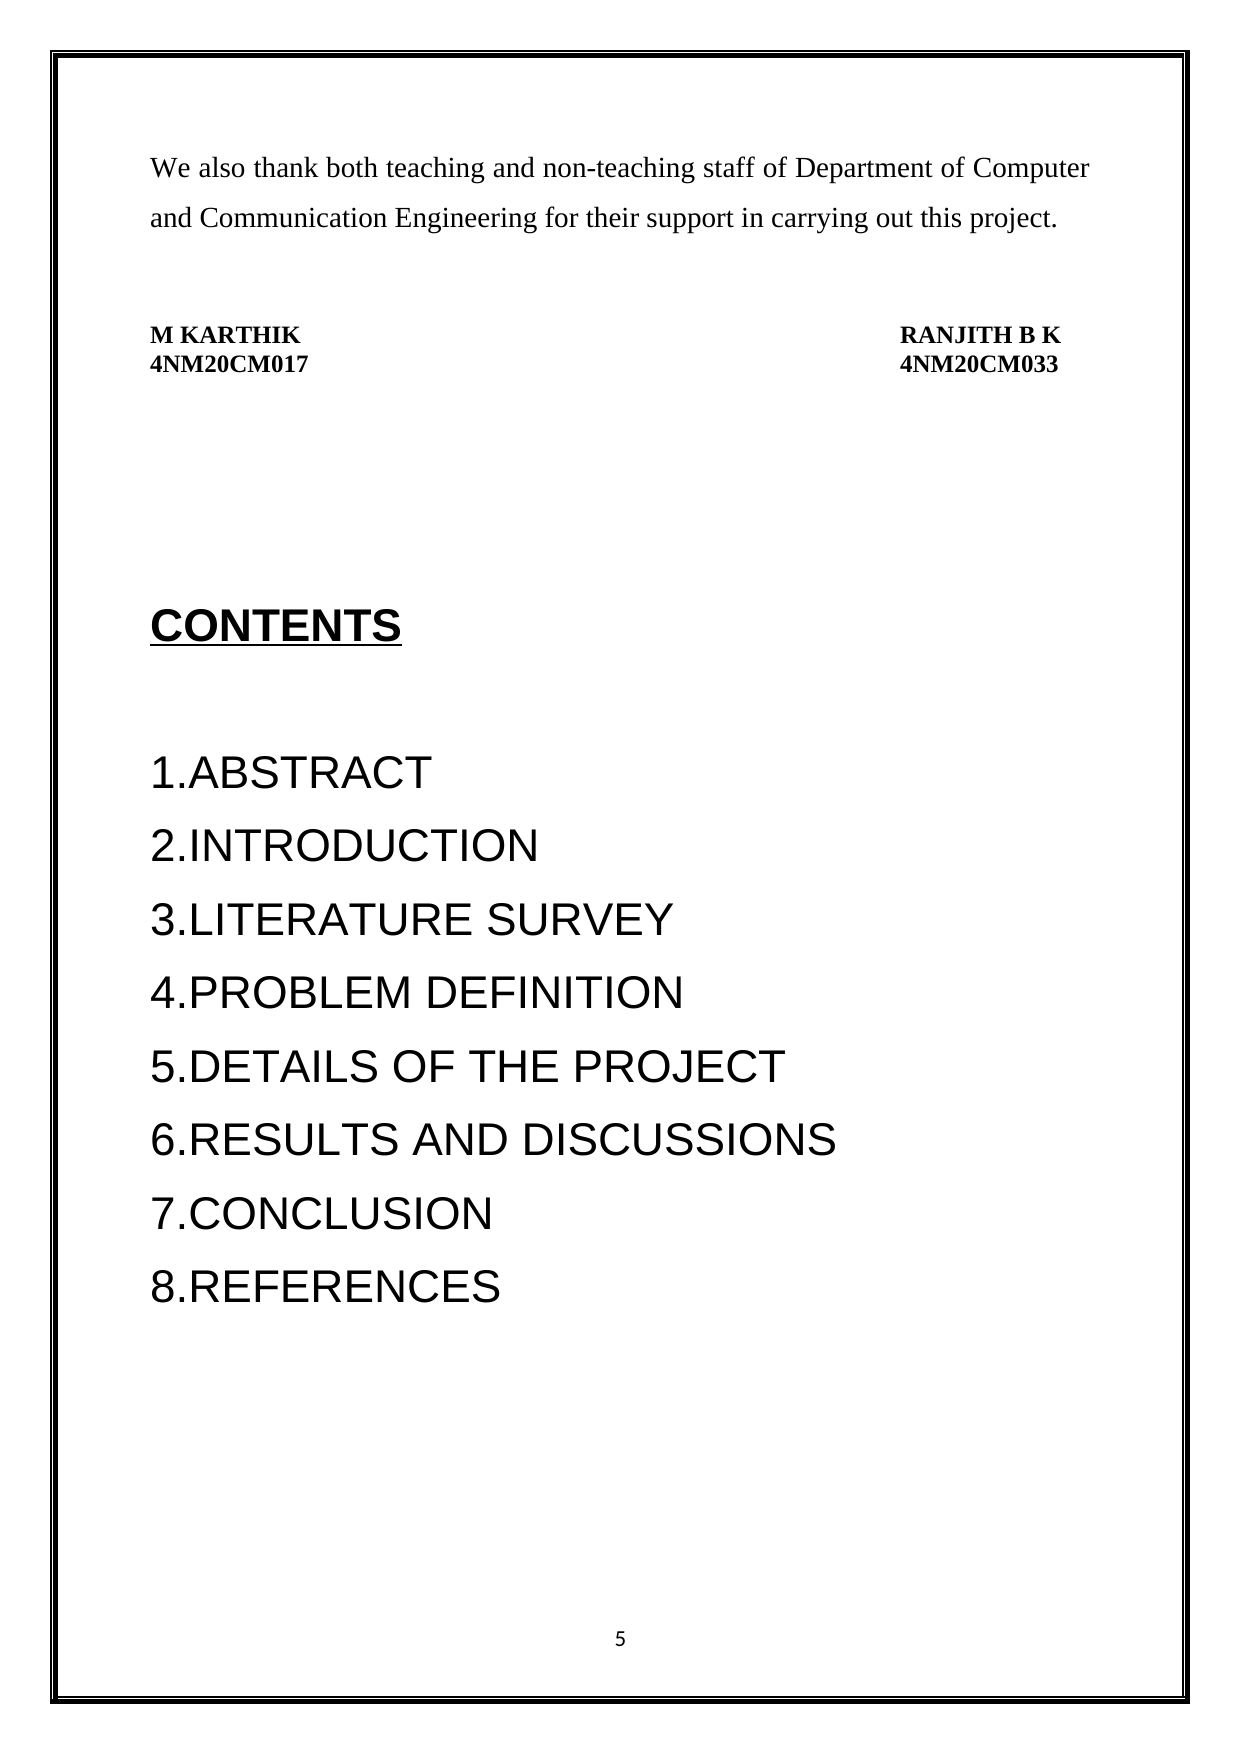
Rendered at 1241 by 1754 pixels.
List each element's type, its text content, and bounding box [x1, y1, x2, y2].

text M KARTHIK RANJITH B K [150, 320, 1090, 349]
text CONTENTS [150, 598, 1090, 651]
text 4.PROBLEM DEFINITION [150, 966, 1090, 1018]
text 1.ABSTRACT [150, 745, 1090, 798]
text 5.DETAILS OF THE PROJECT [150, 1039, 1090, 1092]
text 8.REFERENCES [150, 1260, 1090, 1313]
text 4NM20CM017 4NM20CM033 [150, 349, 1090, 377]
text We also thank both teaching and non-teaching staff of Department of Computer and Communication Engineering for their support in carrying out this project. [150, 150, 1090, 234]
text 7.CONCLUSION [150, 1186, 1090, 1239]
text 6.RESULTS AND DISCUSSIONS [150, 1113, 1090, 1166]
text 2.INTRODUCTION [150, 819, 1090, 871]
text 3.LITERATURE SURVEY [150, 892, 1090, 945]
